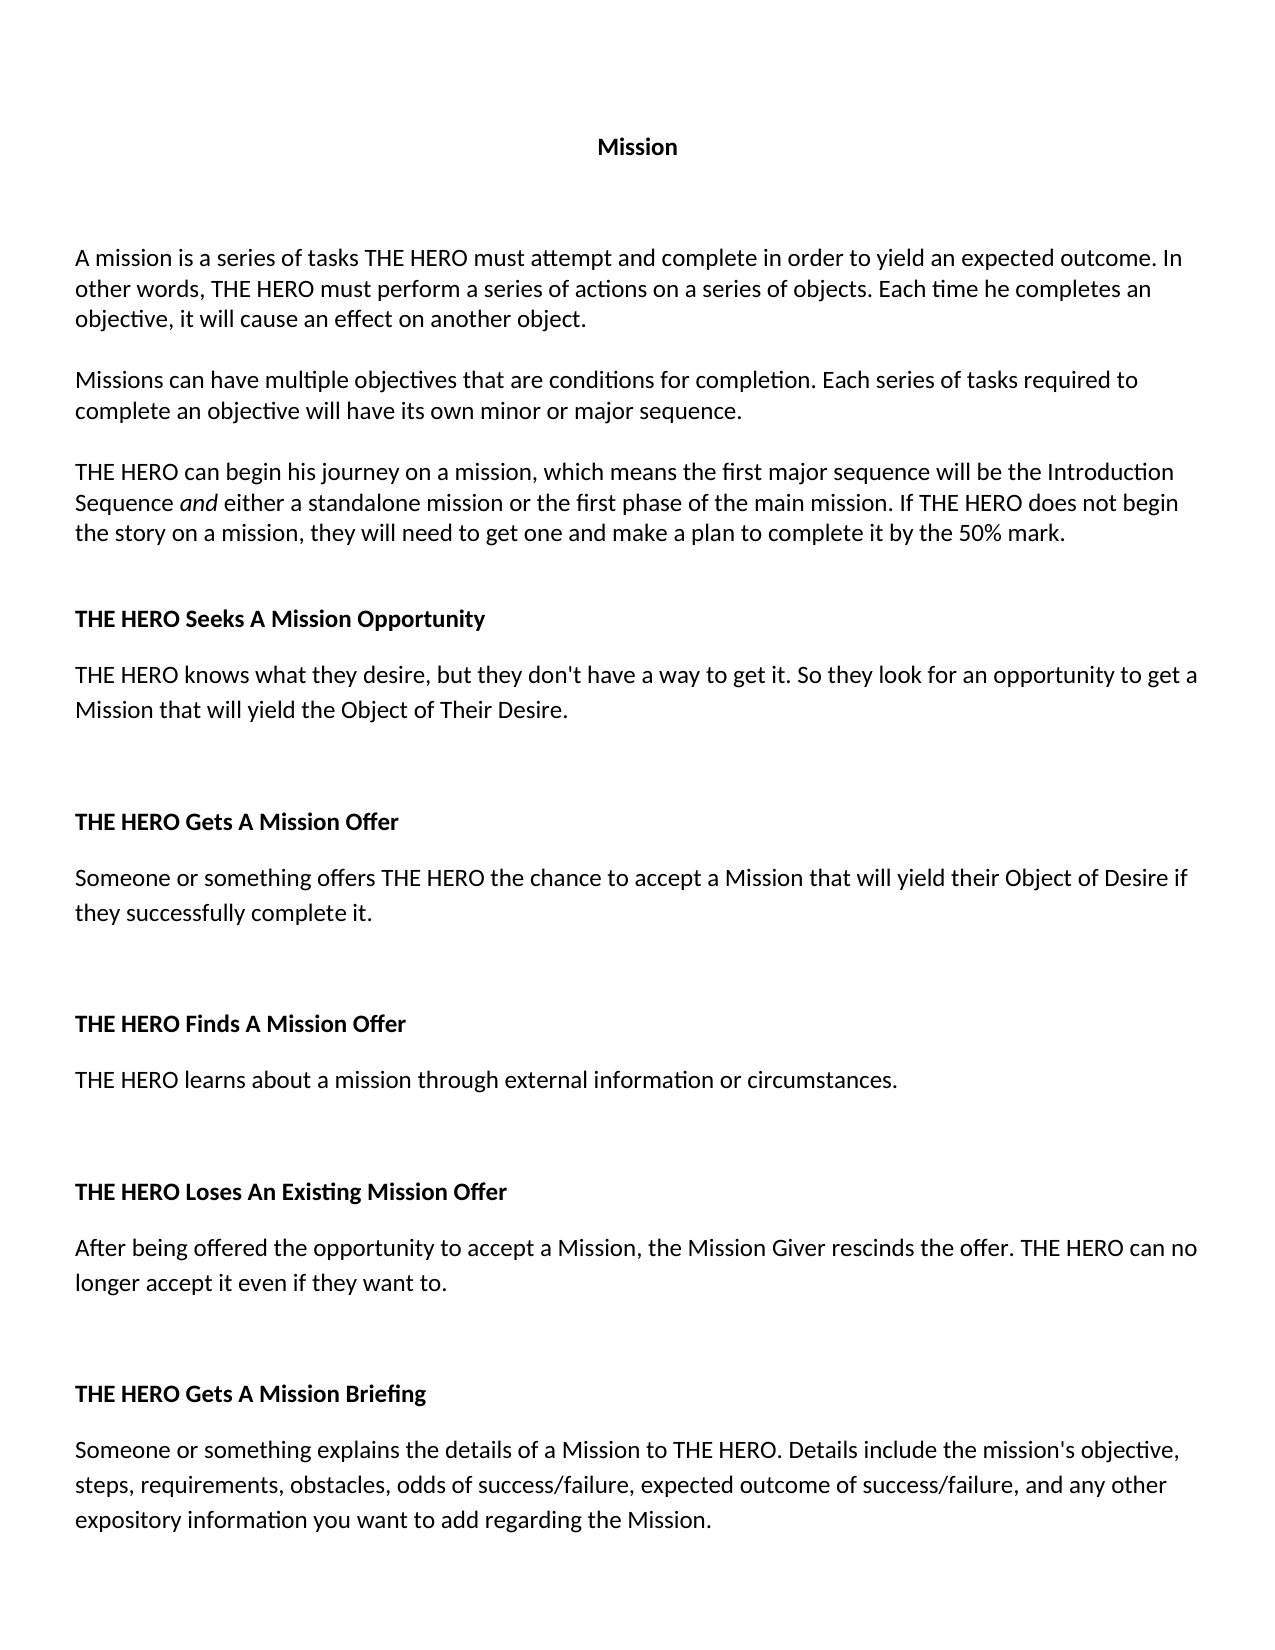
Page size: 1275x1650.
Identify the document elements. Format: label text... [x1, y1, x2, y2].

text THE HERO Finds A Mission Offer [75, 1008, 1200, 1039]
text A mission is a series of tasks THE HERO must attempt and complete in order to yield an expected outcome. In other words, THE HERO must perform a series of actions on a series of objects. Each time he completes an objective, it will cause an effect on another object. [75, 242, 1200, 334]
text Mission [75, 131, 1200, 161]
text THE HERO knows what they desire, but they don't have a way to get it. So they look for an opportunity to get a Mission that will yield the Object of Their Desire. [75, 659, 1200, 725]
text THE HERO can begin his journey on a mission, which means the first major sequence will be the Introduction Sequence and either a standalone mission or the first phase of the main mission. If THE HERO does not begin the story on a mission, they will need to get one and make a plan to complete it by the 50% mark. [75, 456, 1200, 548]
text THE HERO learns about a mission through external information or circumstances. [75, 1064, 1200, 1095]
text Missions can have multiple objectives that are conditions for completion. Each series of tasks required to complete an objective will have its own minor or major sequence. [75, 364, 1200, 426]
text THE HERO Loses An Existing Mission Offer [75, 1176, 1200, 1207]
text THE HERO Gets A Mission Briefing [75, 1378, 1200, 1409]
text After being offered the opportunity to accept a Mission, the Mission Giver rescinds the offer. THE HERO can no longer accept it even if they want to. [75, 1232, 1200, 1297]
text THE HERO Seeks A Mission Opportunity [75, 603, 1200, 634]
text Someone or something offers THE HERO the chance to accept a Mission that will yield their Object of Desire if they successfully complete it. [75, 862, 1200, 927]
text THE HERO Gets A Mission Offer [75, 806, 1200, 837]
text Someone or something explains the details of a Mission to THE HERO. Details include the mission's objective, steps, requirements, obstacles, odds of success/failure, expected outcome of success/failure, and any other expository information you want to add regarding the Mission. [75, 1434, 1200, 1535]
